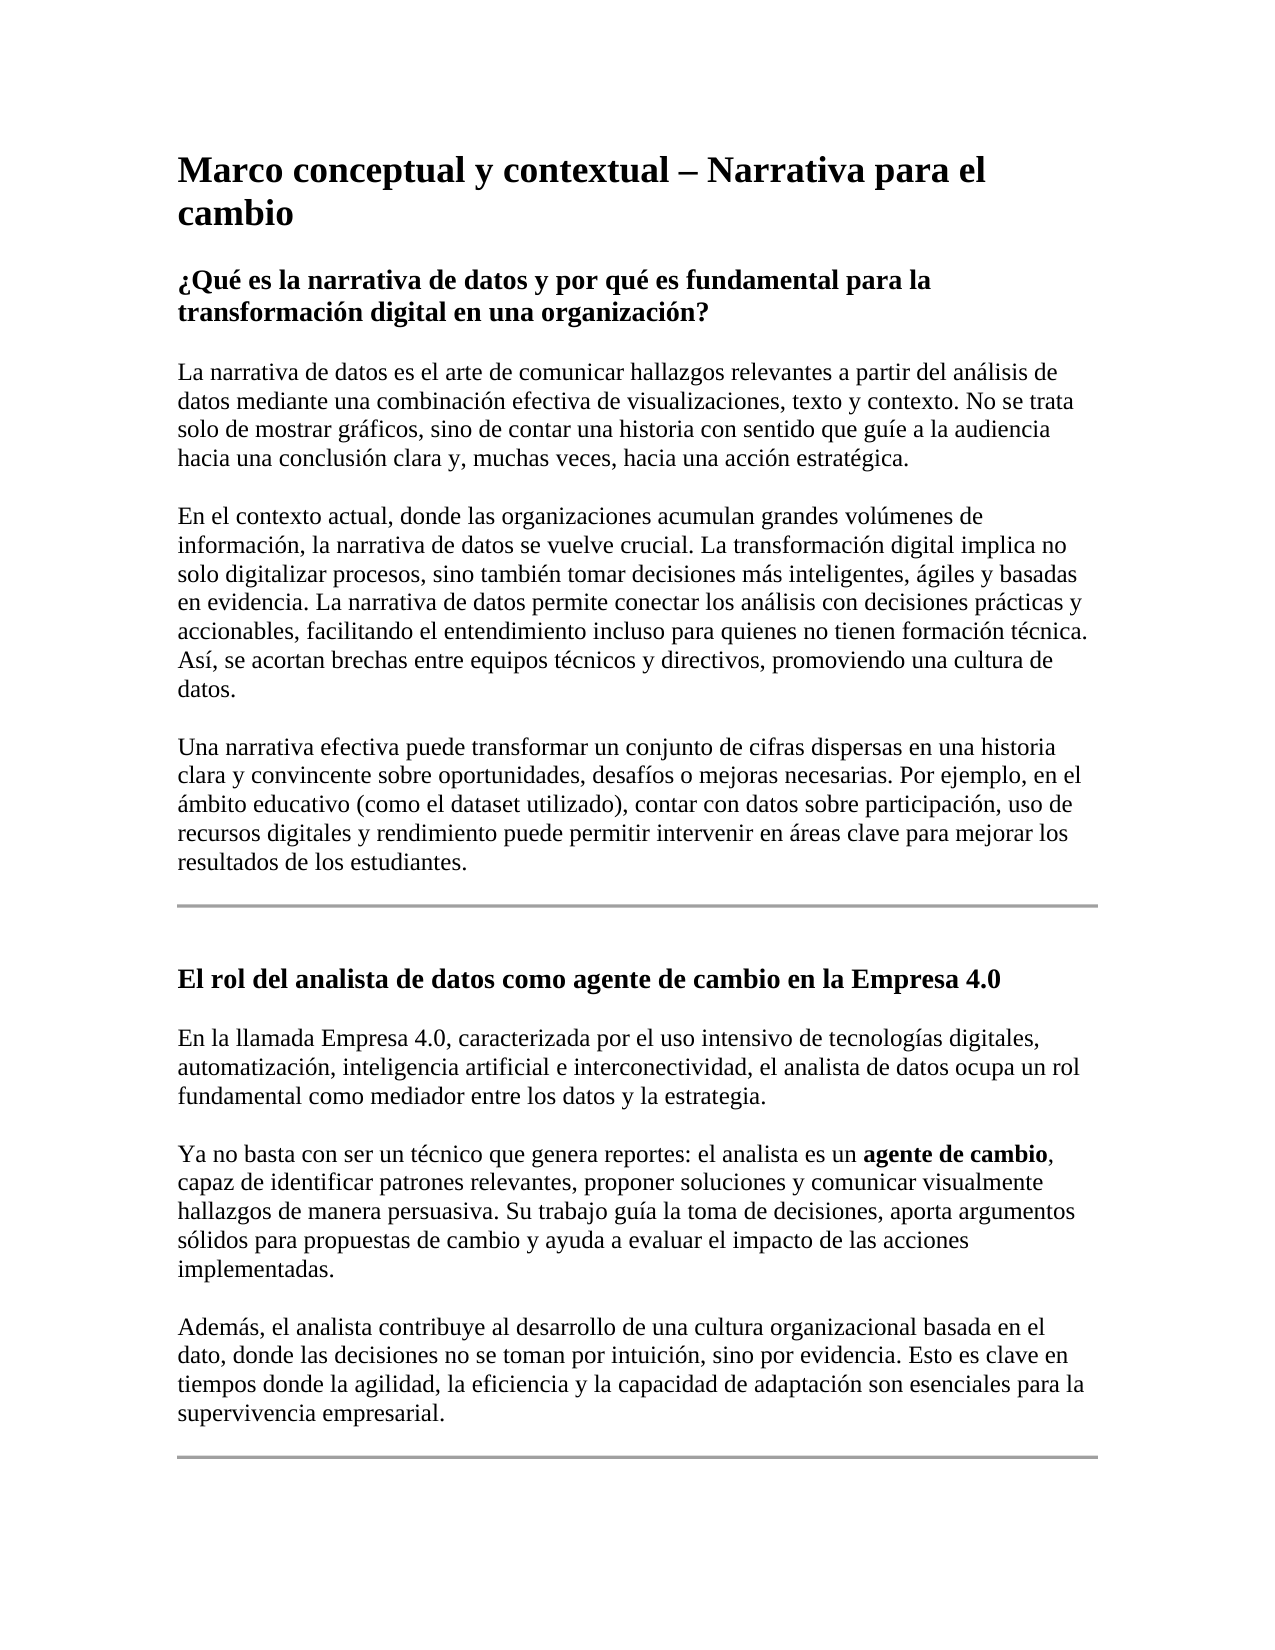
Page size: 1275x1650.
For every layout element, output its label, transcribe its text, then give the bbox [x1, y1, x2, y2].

text En la llamada Empresa 4.0, caracterizada por el uso intensivo de tecnologías digitales, automatización, inteligencia artificial e interconectividad, el analista de datos ocupa un rol fundamental como mediador entre los datos y la estrategia. [177, 1023, 1098, 1109]
text Ya no basta con ser un técnico que genera reportes: el analista es un agente de cambio, capaz de identificar patrones relevantes, proponer soluciones y comunicar visualmente hallazgos de manera persuasiva. Su trabajo guía la toma de decisiones, aporta argumentos sólidos para propuestas de cambio y ayuda a evaluar el impacto de las acciones implementadas. [177, 1139, 1098, 1282]
text El rol del analista de datos como agente de cambio en la Empresa 4.0 [177, 962, 1098, 994]
text Una narrativa efectiva puede transformar un conjunto de cifras dispersas en una historia clara y convincente sobre oportunidades, desafíos o mejoras necesarias. Por ejemplo, en el ámbito educativo (como el dataset utilizado), contar con datos sobre participación, uso de recursos digitales y rendimiento puede permitir intervenir en áreas clave para mejorar los resultados de los estudiantes. [177, 732, 1098, 875]
text ¿Qué es la narrativa de datos y por qué es fundamental para la transformación digital en una organización? [177, 263, 1098, 328]
text Marco conceptual y contextual – Narrativa para el cambio [177, 148, 1098, 234]
text En el contexto actual, donde las organizaciones acumulan grandes volúmenes de información, la narrativa de datos se vuelve crucial. La transformación digital implica no solo digitalizar procesos, sino también tomar decisiones más inteligentes, ágiles y basadas en evidencia. La narrativa de datos permite conectar los análisis con decisiones prácticas y accionables, facilitando el entendimiento incluso para quienes no tienen formación técnica. Así, se acortan brechas entre equipos técnicos y directivos, promoviendo una cultura de datos. [177, 501, 1098, 702]
text Además, el analista contribuye al desarrollo de una cultura organizacional basada en el dato, donde las decisiones no se toman por intuición, sino por evidencia. Esto es clave en tiempos donde la agilidad, la eficiencia y la capacidad de adaptación son esenciales para la supervivencia empresarial. [177, 1312, 1098, 1427]
text La narrativa de datos es el arte de comunicar hallazgos relevantes a partir del análisis de datos mediante una combinación efectiva de visualizaciones, texto y contexto. No se trata solo de mostrar gráficos, sino de contar una historia con sentido que guíe a la audiencia hacia una conclusión clara y, muchas veces, hacia una acción estratégica. [177, 357, 1098, 472]
